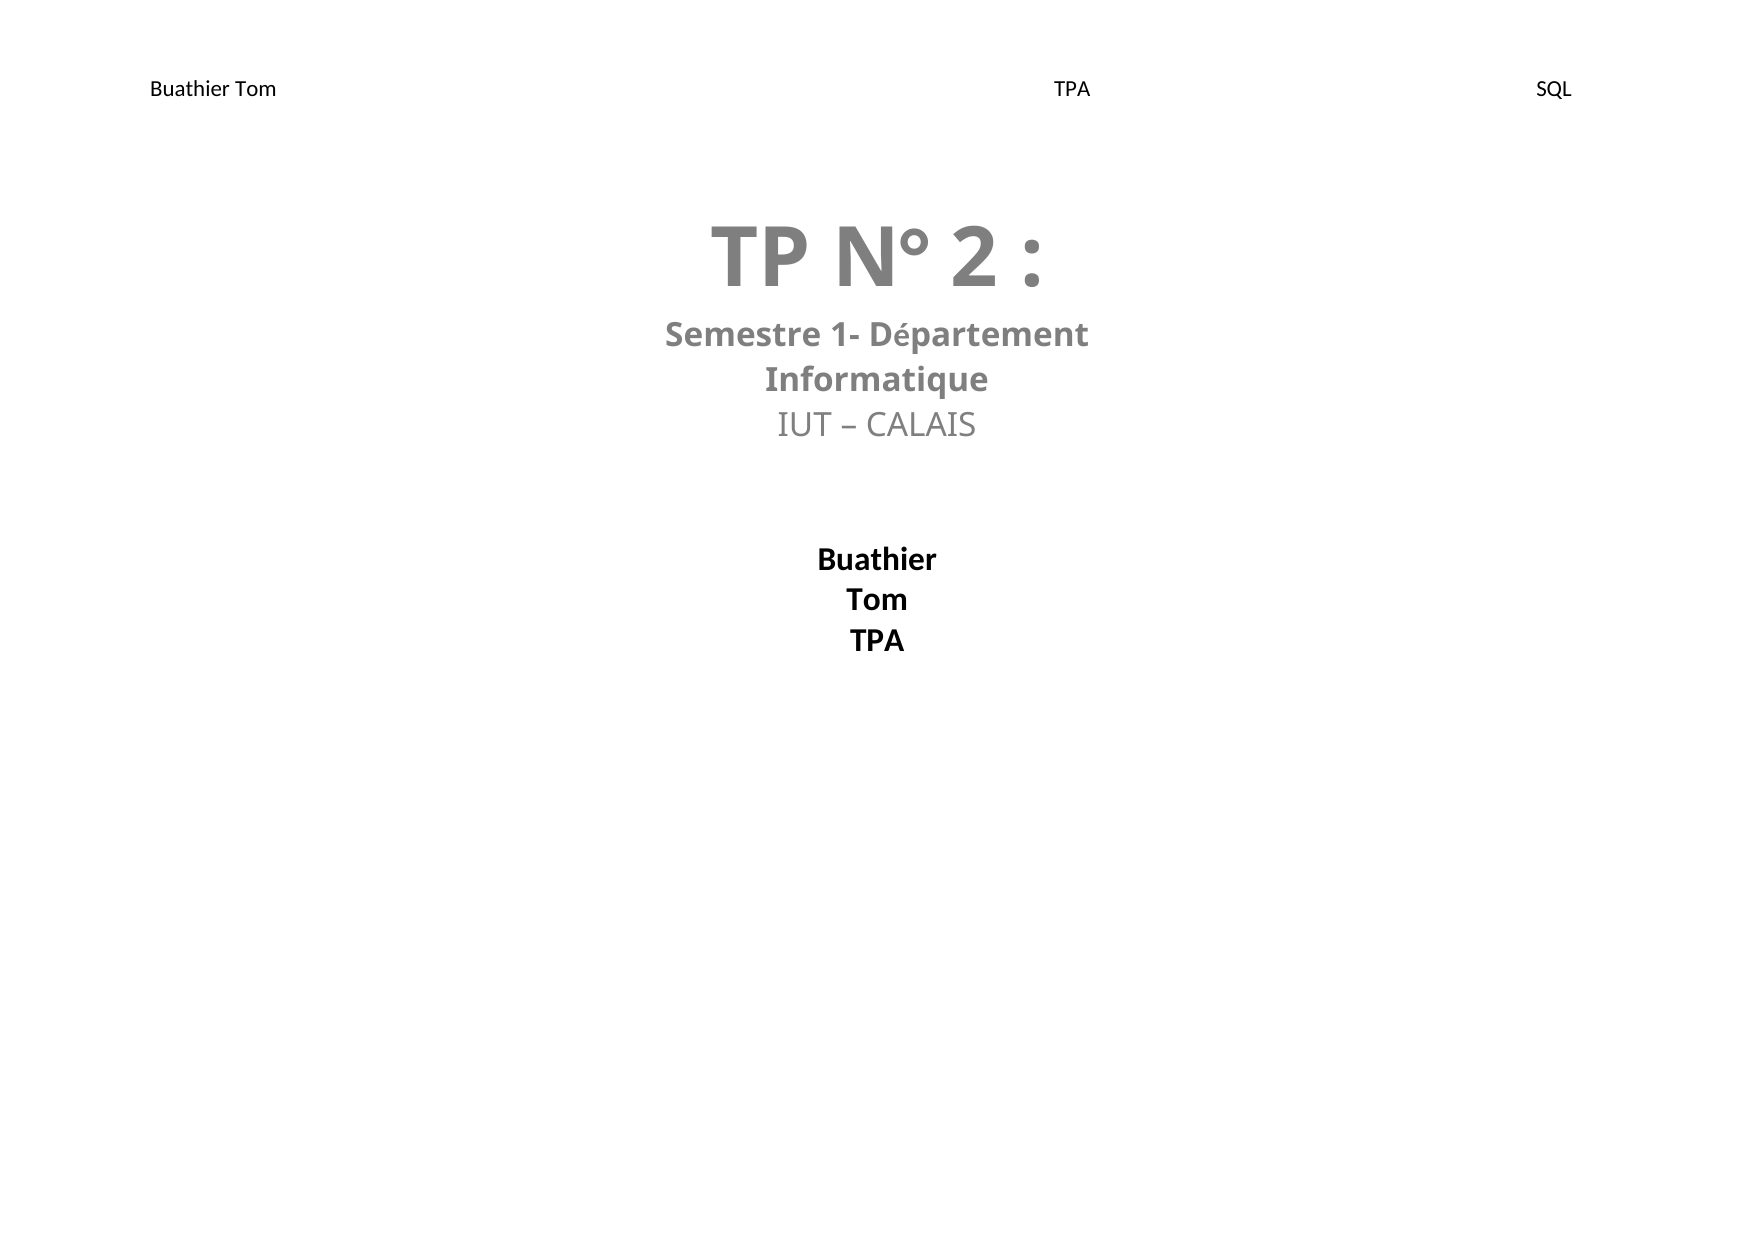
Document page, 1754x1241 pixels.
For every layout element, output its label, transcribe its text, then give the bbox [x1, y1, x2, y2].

text Tom [150, 578, 1604, 619]
text Buathier [150, 537, 1604, 578]
text IUT – CALAIS [150, 401, 1604, 447]
text TP N° 2 : [150, 197, 1604, 310]
text Informatique [150, 356, 1604, 401]
text TPA [150, 619, 1604, 660]
text Semestre 1- Département [150, 310, 1604, 356]
